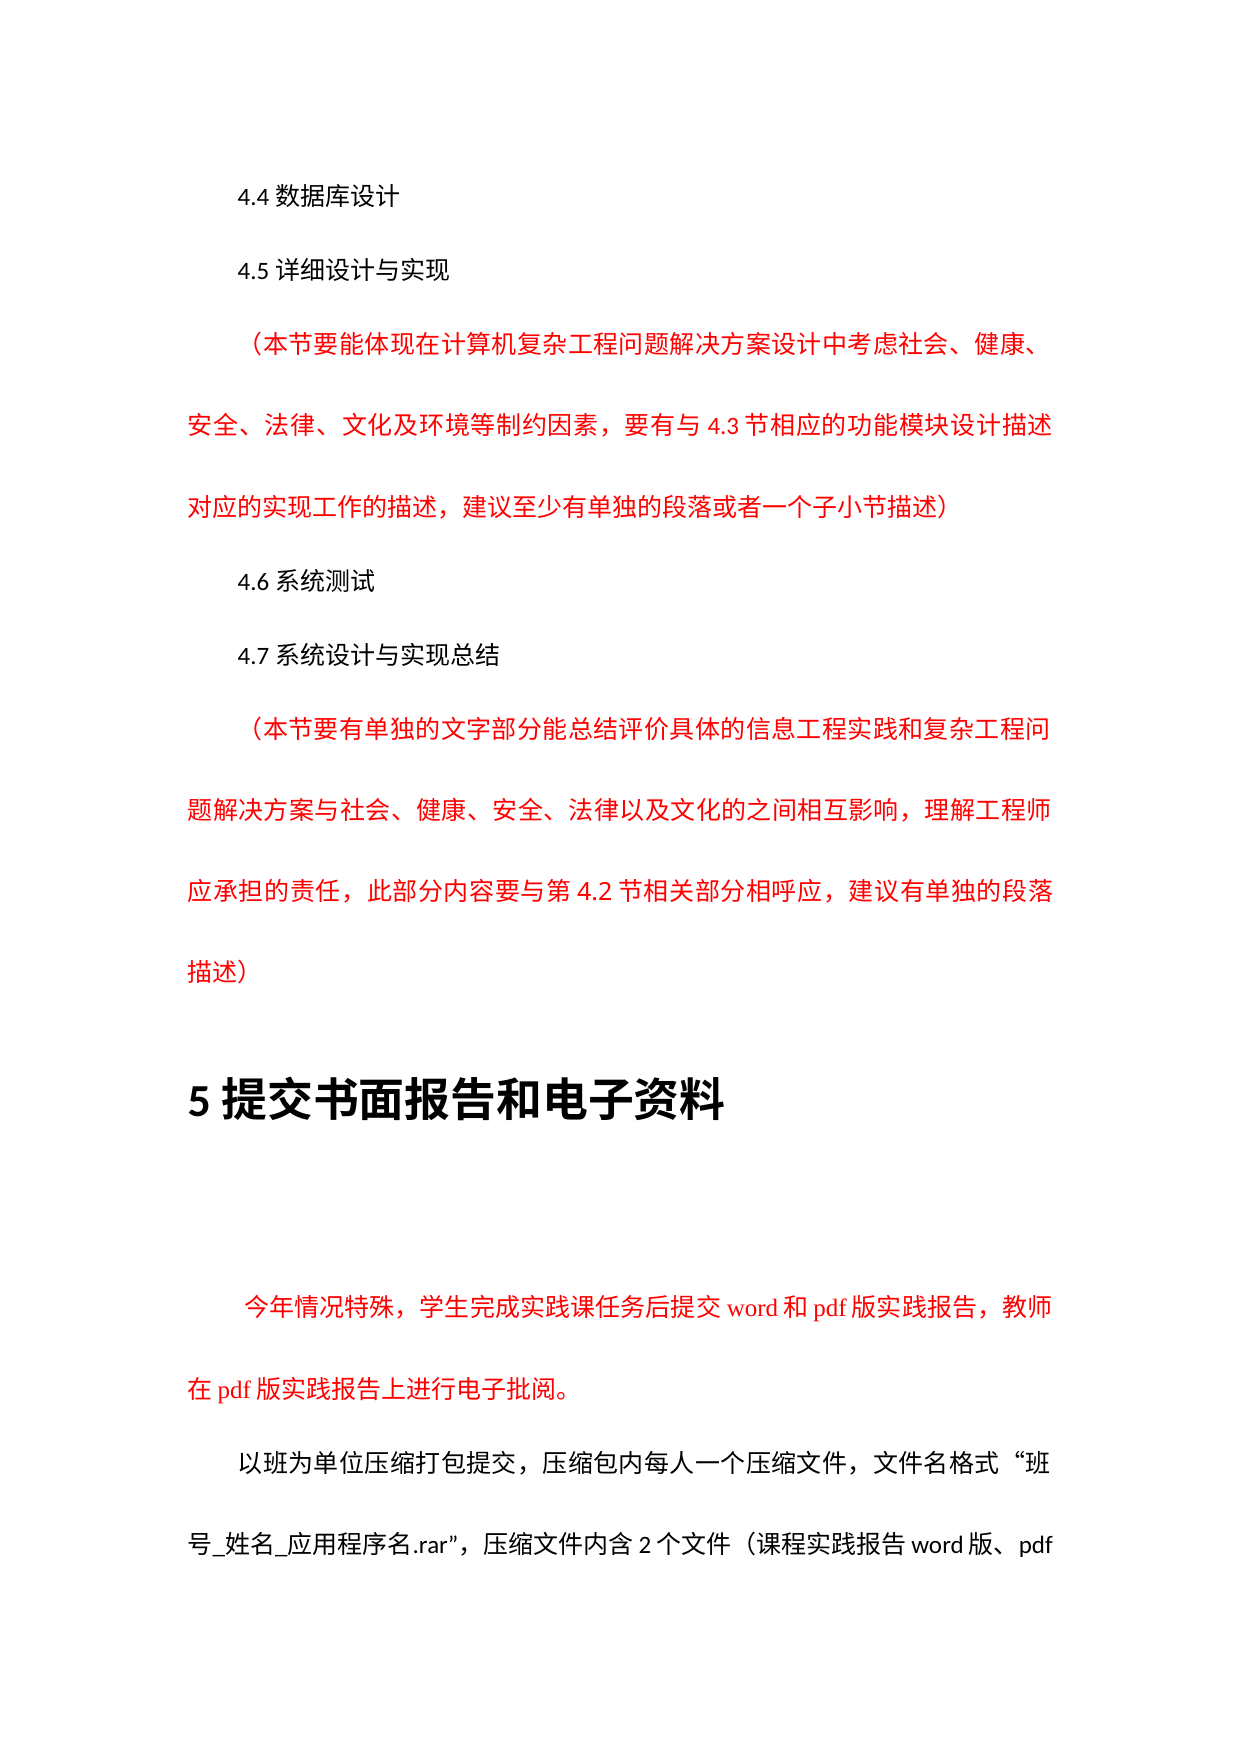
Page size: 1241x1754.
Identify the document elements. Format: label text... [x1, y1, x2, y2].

text 4.6 系统测试 [187, 547, 1053, 612]
text （本节要有单独的文字部分能总结评价具体的信息工程实践和复杂工程问题解决方案与社会、健康、安全、法律以及文化的之间相互影响，理解工程师应承担的责任，此部分内容要与第4.2节相关部分相呼应，建议有单独的段落描述） [187, 695, 1053, 1003]
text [187, 1429, 1053, 1575]
text （本节要能体现在计算机复杂工程问题解决方案设计中考虑社会、健康、安全、法律、文化及环境等制约因素，要有与4.3节相应的功能模块设计描述对应的实现工作的描述，建议至少有单独的段落或者一个子小节描述） [187, 310, 1053, 538]
text 4.4 数据库设计 [187, 162, 1053, 227]
text 今年情况特殊，学生完成实践课任务后提交word和pdf版实践报告，教师在pdf版实践报告上进行电子批阅。 [187, 1273, 1053, 1420]
text 4.5 详细设计与实现 [187, 236, 1053, 301]
text 4.7 系统设计与实现总结 [187, 621, 1053, 686]
text 5 提交书面报告和电子资料 [187, 1048, 1053, 1146]
